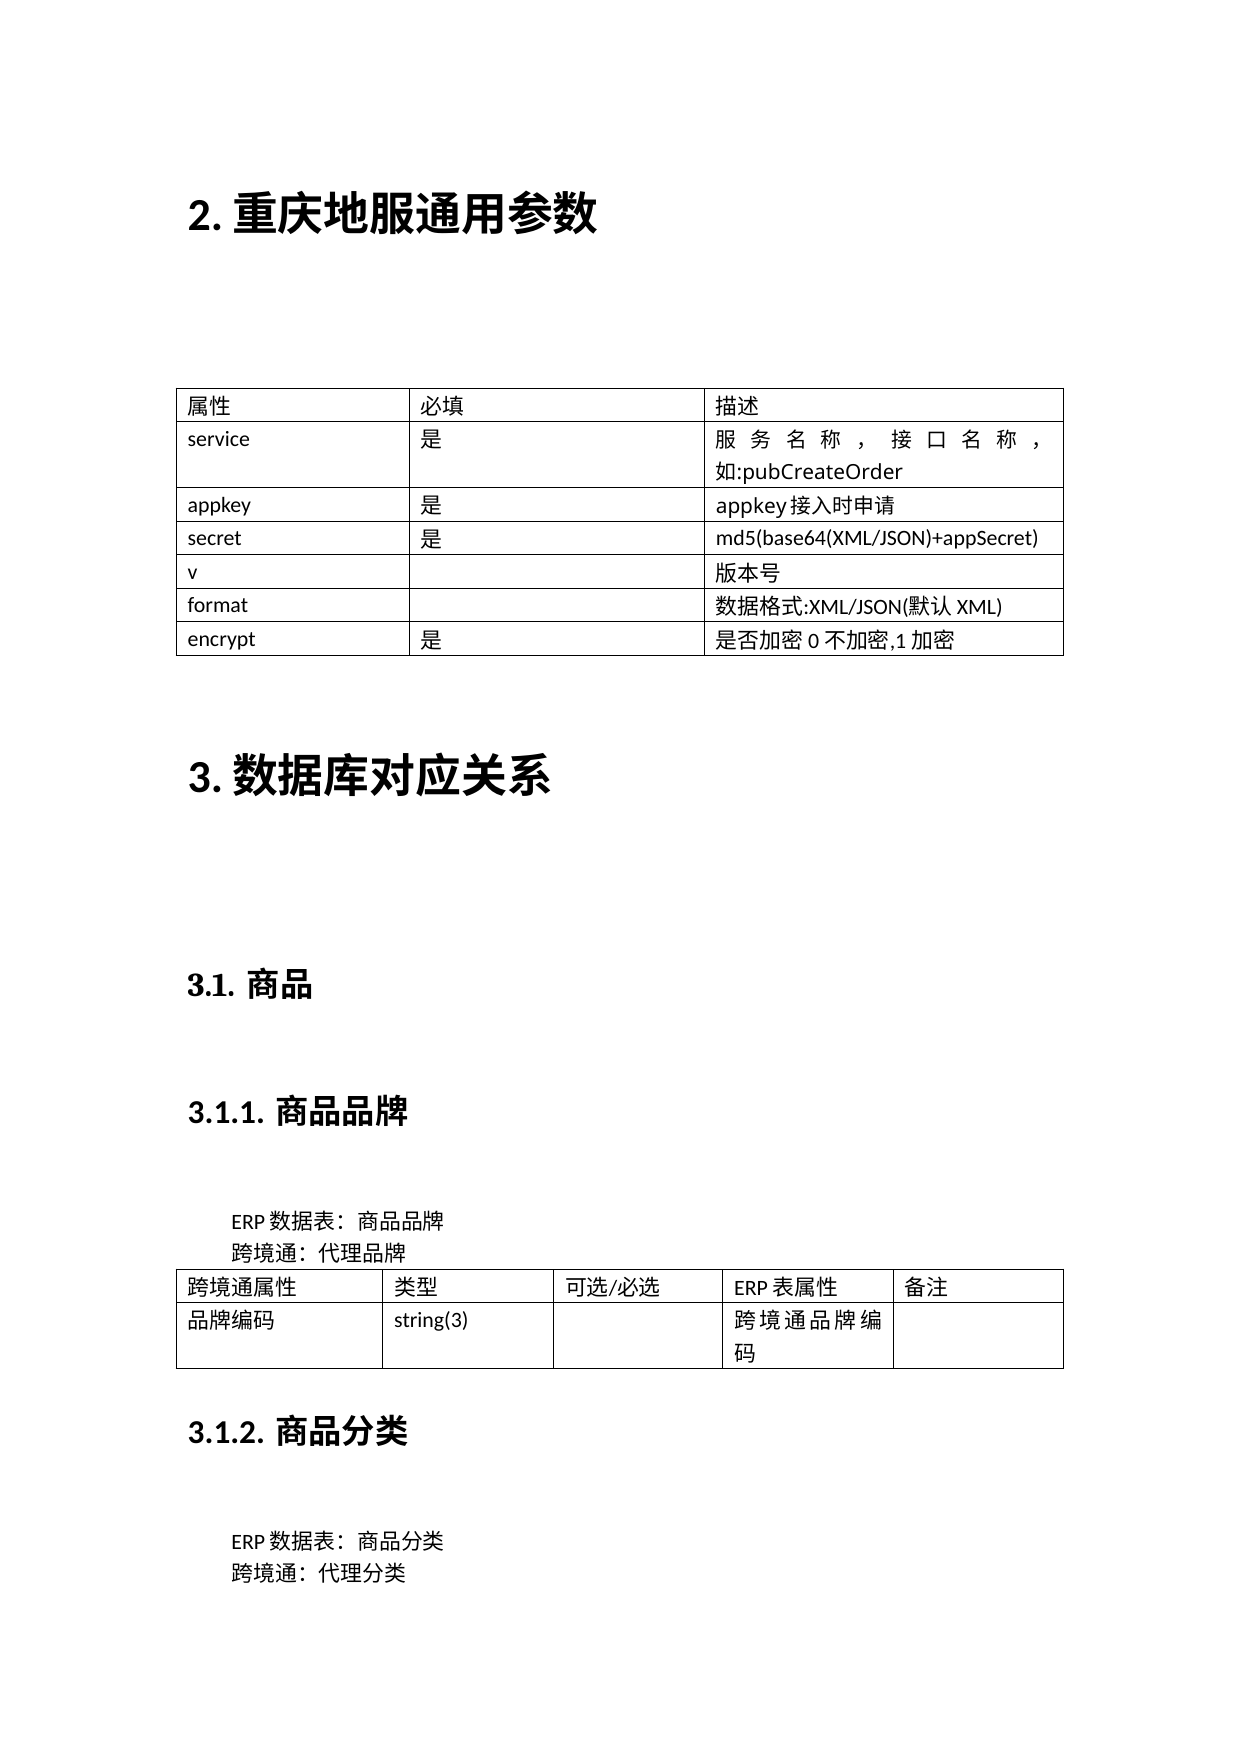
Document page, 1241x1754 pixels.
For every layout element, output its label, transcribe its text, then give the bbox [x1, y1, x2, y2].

table_cell 跨境通品牌编码 [723, 1303, 893, 1368]
table_header 描述 [705, 389, 1063, 421]
text ERP数据表：商品分类 [187, 1523, 1053, 1556]
table_cell appkey接入时申请 [705, 488, 1063, 521]
subtitle 商品 [187, 949, 1053, 1014]
table_cell service [177, 422, 409, 487]
table_header 必填 [410, 389, 704, 421]
subtitle 数据库对应关系 [187, 724, 1053, 821]
table_cell 品牌编码 [177, 1303, 382, 1368]
table_cell 服务名称，接口名称，如:pubCreateOrder [705, 422, 1063, 487]
table_cell 版本号 [705, 555, 1063, 588]
table_cell v [177, 555, 409, 588]
table_cell 数据格式:XML/JSON(默认XML) [705, 589, 1063, 621]
text ERP数据表：商品品牌 [187, 1203, 1053, 1236]
subtitle 商品品牌 [187, 1076, 1053, 1141]
table_cell appkey [177, 488, 409, 521]
table_cell [410, 589, 704, 621]
table_cell md5(base64(XML/JSON)+appSecret) [705, 522, 1063, 554]
table_cell 是否加密 0 不加密,1 加密 [705, 622, 1063, 655]
table_header ERP表属性 [723, 1270, 893, 1302]
table_cell [554, 1303, 722, 1368]
table_cell 是 [410, 622, 704, 655]
subtitle 重庆地服通用参数 [187, 162, 1053, 259]
table_cell [894, 1303, 1063, 1368]
table_cell format [177, 589, 409, 621]
table_cell encrypt [177, 622, 409, 655]
table_cell 是 [410, 522, 704, 554]
table_cell 是 [410, 422, 704, 487]
table_cell [410, 555, 704, 588]
text 跨境通：代理品牌 [187, 1236, 1053, 1268]
table_header 类型 [383, 1270, 553, 1302]
table_header 可选/必选 [554, 1270, 722, 1302]
subtitle 商品分类 [187, 1396, 1053, 1461]
table_header 跨境通属性 [177, 1270, 382, 1302]
table_cell string(3) [383, 1303, 553, 1368]
table_cell 是 [410, 488, 704, 521]
table_cell secret [177, 522, 409, 554]
table_header 备注 [894, 1270, 1063, 1302]
text 跨境通：代理分类 [187, 1556, 1053, 1588]
table_header 属性 [177, 389, 409, 421]
